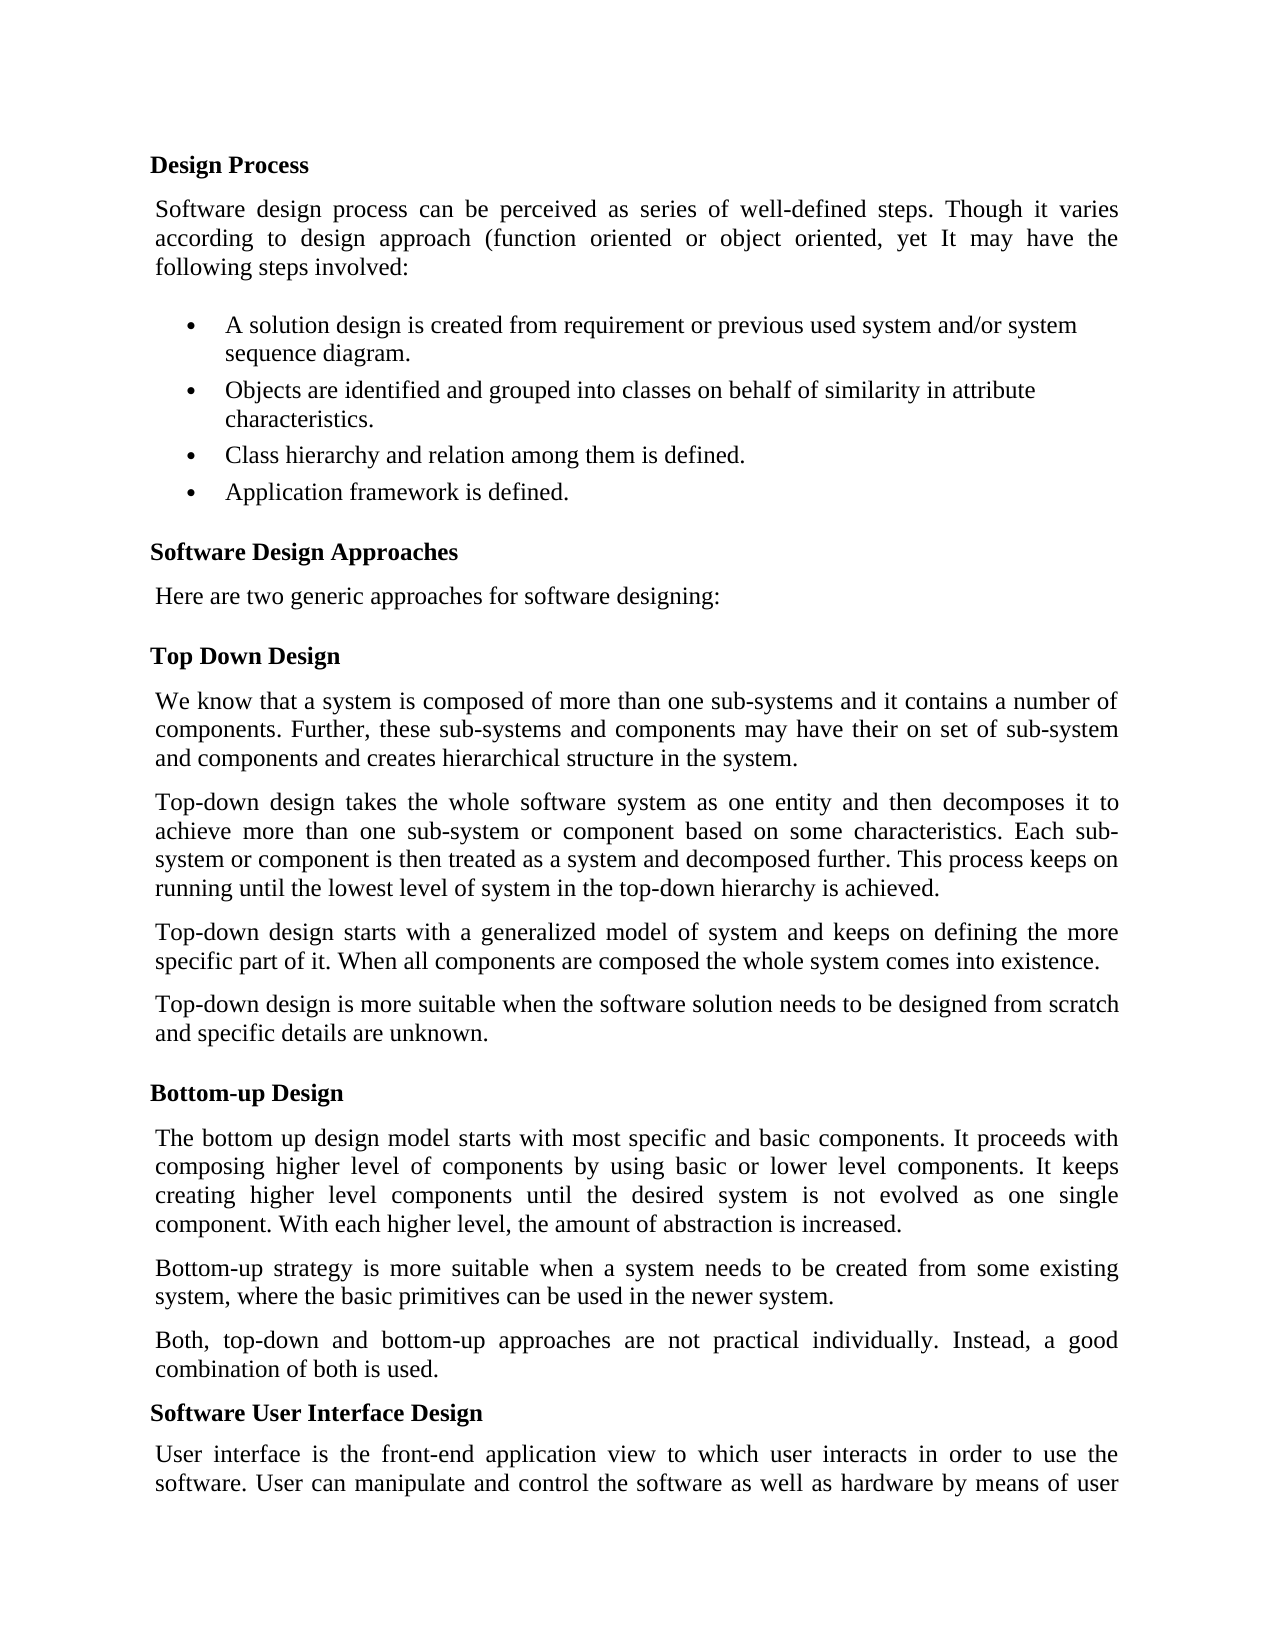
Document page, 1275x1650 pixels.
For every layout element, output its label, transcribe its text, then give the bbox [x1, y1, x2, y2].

text Top-down design takes the whole software system as one entity and then decomposes it to achieve more than one sub-system or component based on some characteristics. Each sub-system or component is then treated as a system and decomposed further. This process keeps on running until the lowest level of system in the top-down hierarchy is achieved. [155, 787, 1120, 902]
text Software Design Approaches [150, 537, 1125, 566]
text We know that a system is composed of more than one sub-systems and it contains a number of components. Further, these sub-systems and components may have their on set of sub-system and components and creates hierarchical structure in the system. [155, 686, 1120, 772]
text Bottom-up Design [150, 1078, 1125, 1107]
text Top Down Design [150, 641, 1125, 670]
text Here are two generic approaches for software designing: [155, 581, 1120, 610]
list A solution design is created from requirement or previous used system and/or system sequence diagram. [187, 310, 1125, 367]
list Class hierarchy and relation among them is defined. [187, 440, 1125, 469]
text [155, 1439, 1120, 1496]
list Objects are identified and grouped into classes on behalf of similarity in attribute characteristics. [187, 375, 1125, 433]
text The bottom up design model starts with most specific and basic components. It proceeds with composing higher level of components by using basic or lower level components. It keeps creating higher level components until the desired system is not evolved as one single component. With each higher level, the amount of abstraction is increased. [155, 1123, 1120, 1238]
text Both, top-down and bottom-up approaches are not practical individually. Instead, a good combination of both is used. [155, 1325, 1120, 1383]
text Bottom-up strategy is more suitable when a system needs to be created from some existing system, where the basic primitives can be used in the newer system. [155, 1253, 1120, 1310]
text Top-down design starts with a generalized model of system and keeps on defining the more specific part of it. When all components are composed the whole system comes into existence. [155, 917, 1120, 974]
text Top-down design is more suitable when the software solution needs to be designed from scratch and specific details are unknown. [155, 989, 1120, 1047]
text Design Process [150, 150, 1125, 179]
list Application framework is defined. [187, 477, 1125, 506]
text Software User Interface Design [150, 1398, 1125, 1426]
text Software design process can be perceived as series of well-defined steps. Though it varies according to design approach (function oriented or object oriented, yet It may have the following steps involved: [155, 194, 1120, 281]
